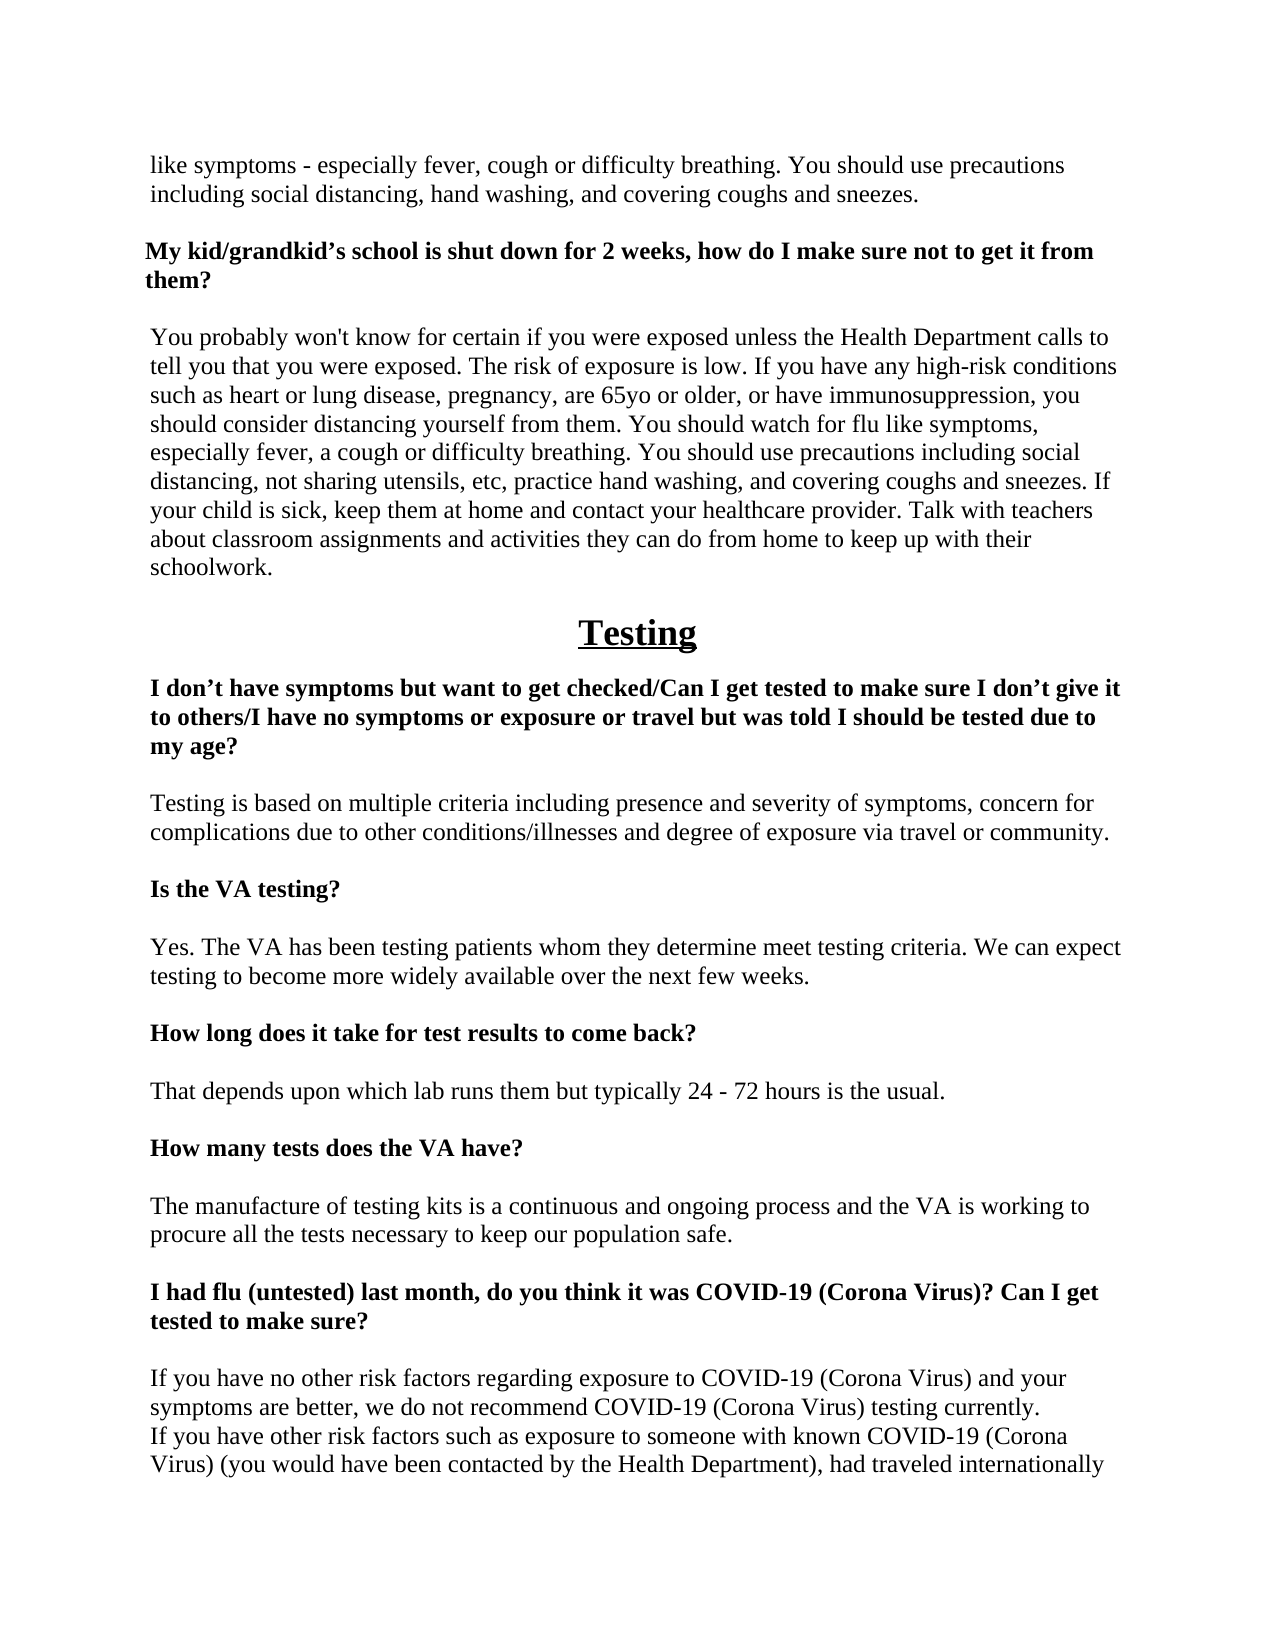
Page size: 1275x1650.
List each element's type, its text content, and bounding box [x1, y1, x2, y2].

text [150, 150, 1125, 207]
text How long does it take for test results to come back? [150, 1018, 1125, 1047]
text Yes. The VA has been testing patients whom they determine meet testing criteria. We can expect testing to become more widely available over the next few weeks. [150, 932, 1125, 989]
text The manufacture of testing kits is a continuous and ongoing process and the VA is working to procure all the tests necessary to keep our population safe. [150, 1191, 1125, 1248]
text My kid/grandkid’s school is shut down for 2 weeks, how do I make sure not to get it from them? [145, 236, 1125, 294]
text I don’t have symptoms but want to get checked/Can I get tested to make sure I don’t give it to others/I have no symptoms or exposure or travel but was told I should be tested due to my age? [150, 673, 1125, 759]
text Is the VA testing? [150, 874, 1125, 903]
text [150, 1421, 1125, 1478]
text That depends upon which lab runs them but typically 24 - 72 hours is the usual. [150, 1076, 1125, 1104]
text How many tests does the VA have? [150, 1133, 1125, 1162]
text Testing is based on multiple criteria including presence and severity of symptoms, concern for complications due to other conditions/illnesses and degree of exposure via travel or community. [150, 788, 1125, 846]
text If you have no other risk factors regarding exposure to COVID-19 (Corona Virus) and your symptoms are better, we do not recommend COVID-19 (Corona Virus) testing currently. [150, 1363, 1125, 1421]
text You probably won't know for certain if you were exposed unless the Health Department calls to tell you that you were exposed. The risk of exposure is low. If you have any high-risk conditions such as heart or lung disease, pregnancy, are 65yo or older, or have immunosuppression, you should consider distancing yourself from them. You should watch for flu like symptoms, especially fever, a cough or difficulty breathing. You should use precautions including social distancing, not sharing utensils, etc, practice hand washing, and covering coughs and sneezes. If your child is sick, keep them at home and contact your healthcare provider. Talk with teachers about classroom assignments and activities they can do from home to keep up with their schoolwork. [150, 322, 1125, 581]
text Testing [150, 610, 1125, 653]
text I had flu (untested) last month, do you think it was COVID-19 (Corona Virus)? Can I get tested to make sure? [150, 1277, 1125, 1334]
